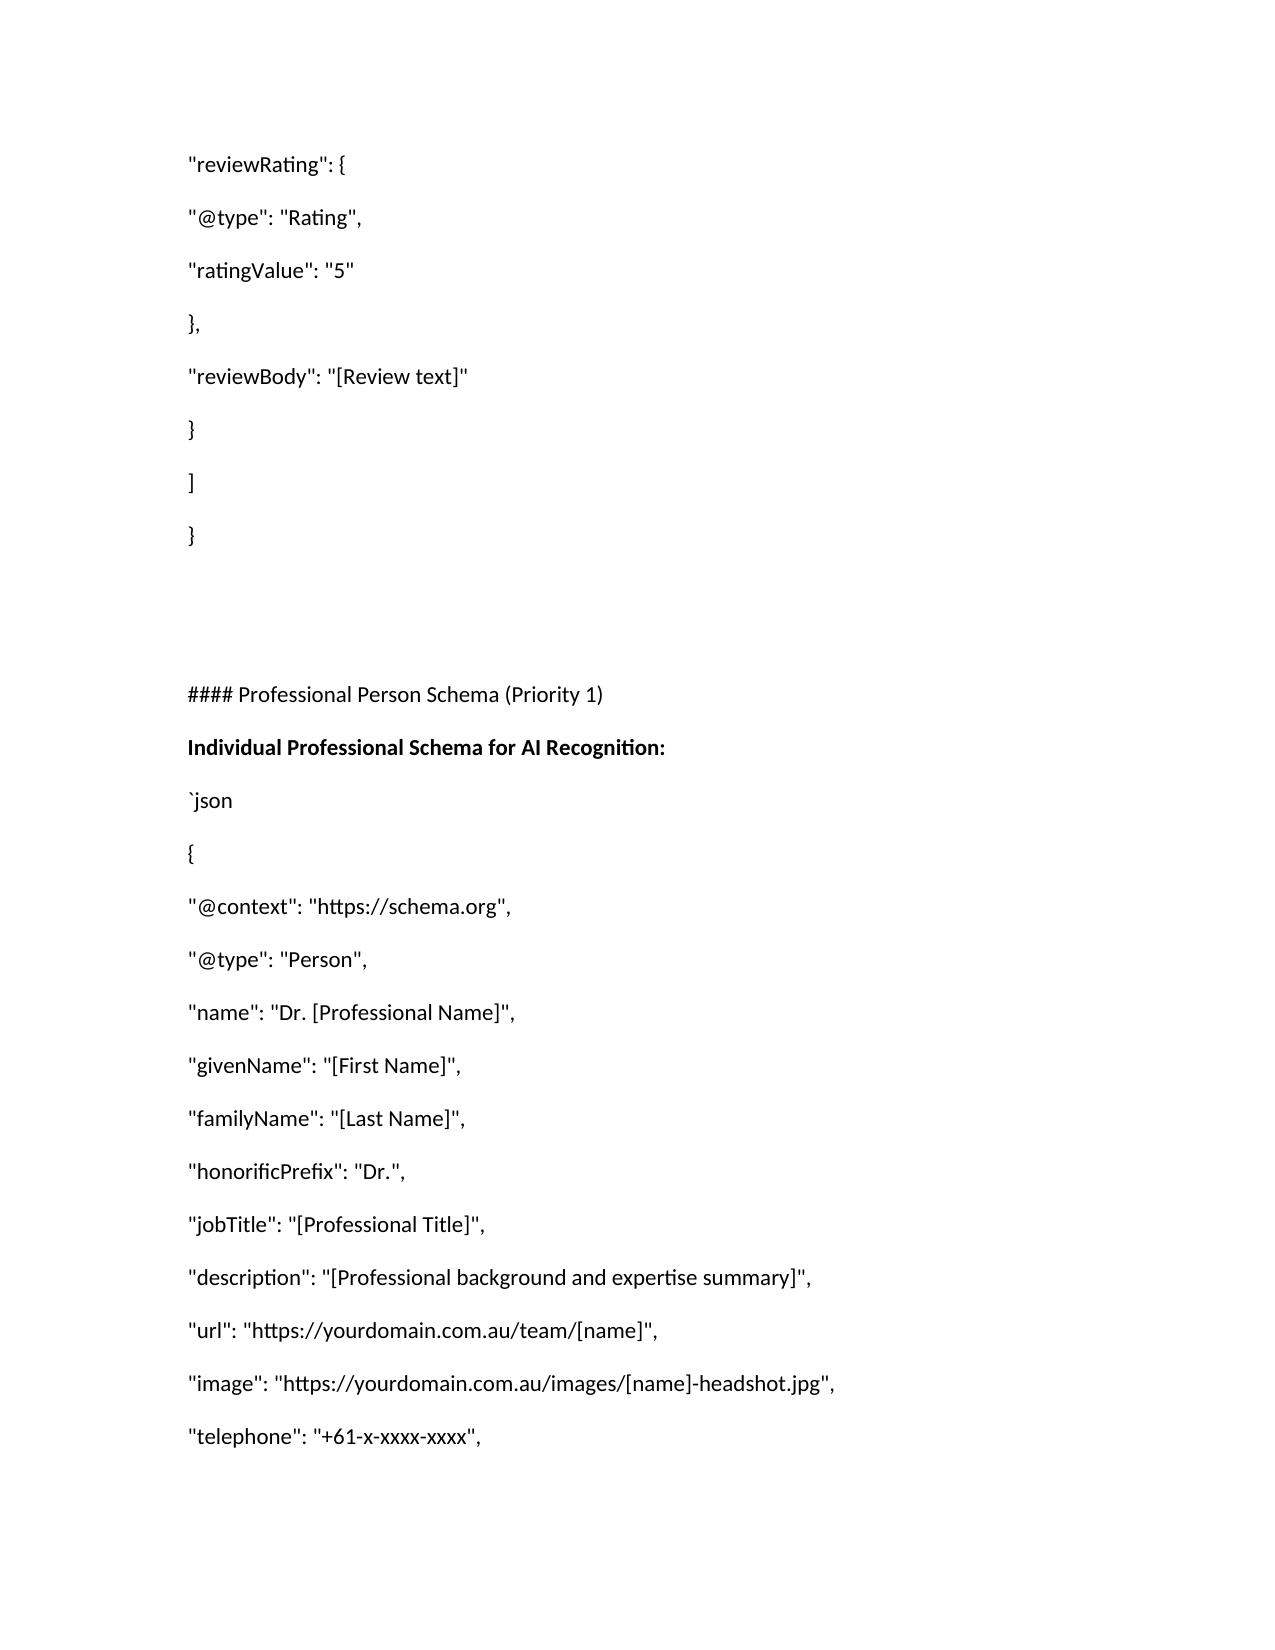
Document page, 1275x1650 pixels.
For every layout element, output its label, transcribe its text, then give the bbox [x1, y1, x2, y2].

text ] [187, 468, 1087, 496]
text "reviewRating": { [187, 150, 1087, 178]
text "name": "Dr. [Professional Name]", [187, 998, 1087, 1026]
text "image": "https://yourdomain.com.au/images/[name]-headshot.jpg", [187, 1369, 1087, 1397]
text { [187, 839, 1087, 867]
text Individual Professional Schema for AI Recognition: [187, 733, 1087, 761]
text "description": "[Professional background and expertise summary]", [187, 1263, 1087, 1291]
text #### Professional Person Schema (Priority 1) [187, 680, 1087, 708]
text "@context": "https://schema.org", [187, 892, 1087, 920]
text "jobTitle": "[Professional Title]", [187, 1210, 1087, 1238]
text "familyName": "[Last Name]", [187, 1104, 1087, 1132]
text "honorificPrefix": "Dr.", [187, 1157, 1087, 1185]
text "telephone": "+61-x-xxxx-xxxx", [187, 1422, 1087, 1451]
text "url": "https://yourdomain.com.au/team/[name]", [187, 1316, 1087, 1344]
text }, [187, 309, 1087, 337]
text "givenName": "[First Name]", [187, 1051, 1087, 1079]
text } [187, 415, 1087, 443]
text "@type": "Person", [187, 945, 1087, 973]
text } [187, 521, 1087, 549]
text "@type": "Rating", [187, 203, 1087, 231]
text "ratingValue": "5" [187, 256, 1087, 284]
text "reviewBody": "[Review text]" [187, 362, 1087, 390]
text `json [187, 786, 1087, 814]
